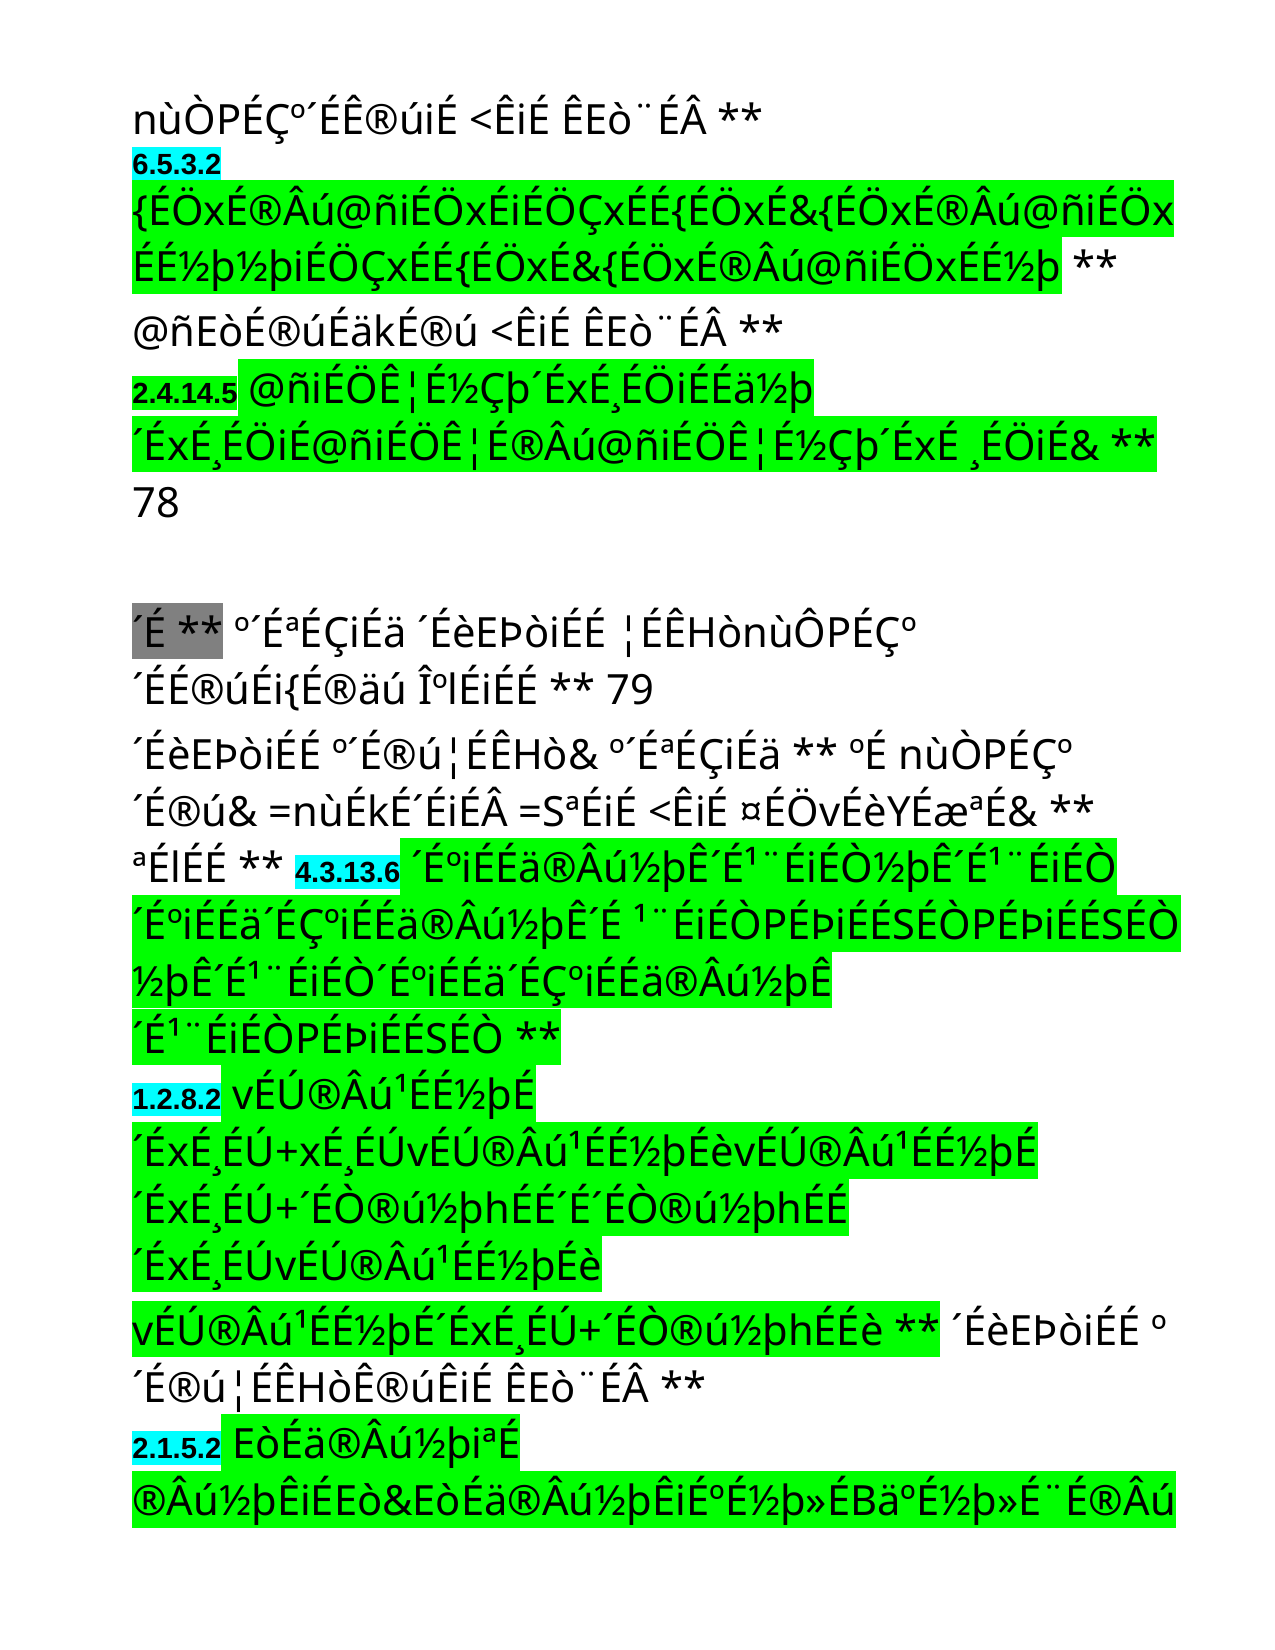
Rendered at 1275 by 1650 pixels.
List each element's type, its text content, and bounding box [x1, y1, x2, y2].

text @ñEòÉ®úÉäkÉ®ú <ÊiÉ ÊEò¨ÉÂ ** 2.4.14.5 @ñiÉÖÊ¦É½Çþ´ÉxÉ¸ÉÖiÉÉä½þ´ÉxÉ¸ÉÖiÉ@ñiÉÖÊ¦É®Âú@ñiÉÖÊ¦É½Çþ´ÉxÉ ¸ÉÖiÉ& ** 78 [132, 302, 1186, 529]
text ´É ** º´ÉªÉÇiÉä ´ÉèEÞòiÉÉ ¦ÉÊHònùÔPÉÇº´ÉÉ®úÉi{É®äú ÎºlÉiÉÉ ** 79 [132, 603, 1186, 716]
text ´ÉèEÞòiÉÉ º´É®ú¦ÉÊHò& º´ÉªÉÇiÉä ** ºÉ nùÒPÉÇº´É®ú& =nùÉkÉ´ÉiÉÂ =SªÉiÉ <ÊiÉ ¤ÉÖvÉèYÉæªÉ& ** ªÉlÉÉ ** 4.3.13.6 ´ÉºiÉÉä®Âú½þÊ´É¹¨ÉiÉÒ½þÊ´É¹¨ÉiÉÒ´ÉºiÉÉä´ÉÇºiÉÉä®Âú½þÊ´É ¹¨ÉiÉÒPÉÞiÉÉSÉÒPÉÞiÉÉSÉÒ ½þÊ´É¹¨ÉiÉÒ´ÉºiÉÉä´ÉÇºiÉÉä®Âú½þÊ´É¹¨ÉiÉÒPÉÞiÉÉSÉÒ ** 1.2.8.2 vÉÚ®Âú¹ÉÉ½þÉ ´ÉxÉ¸ÉÚ+xÉ¸ÉÚvÉÚ®Âú¹ÉÉ½þÉèvÉÚ®Âú¹ÉÉ½þÉ´ÉxÉ¸ÉÚ+´ÉÒ®ú½þhÉÉ´É´ÉÒ®ú½þhÉÉ´ÉxÉ¸ÉÚvÉÚ®Âú¹ÉÉ½þÉè [132, 724, 1186, 1292]
